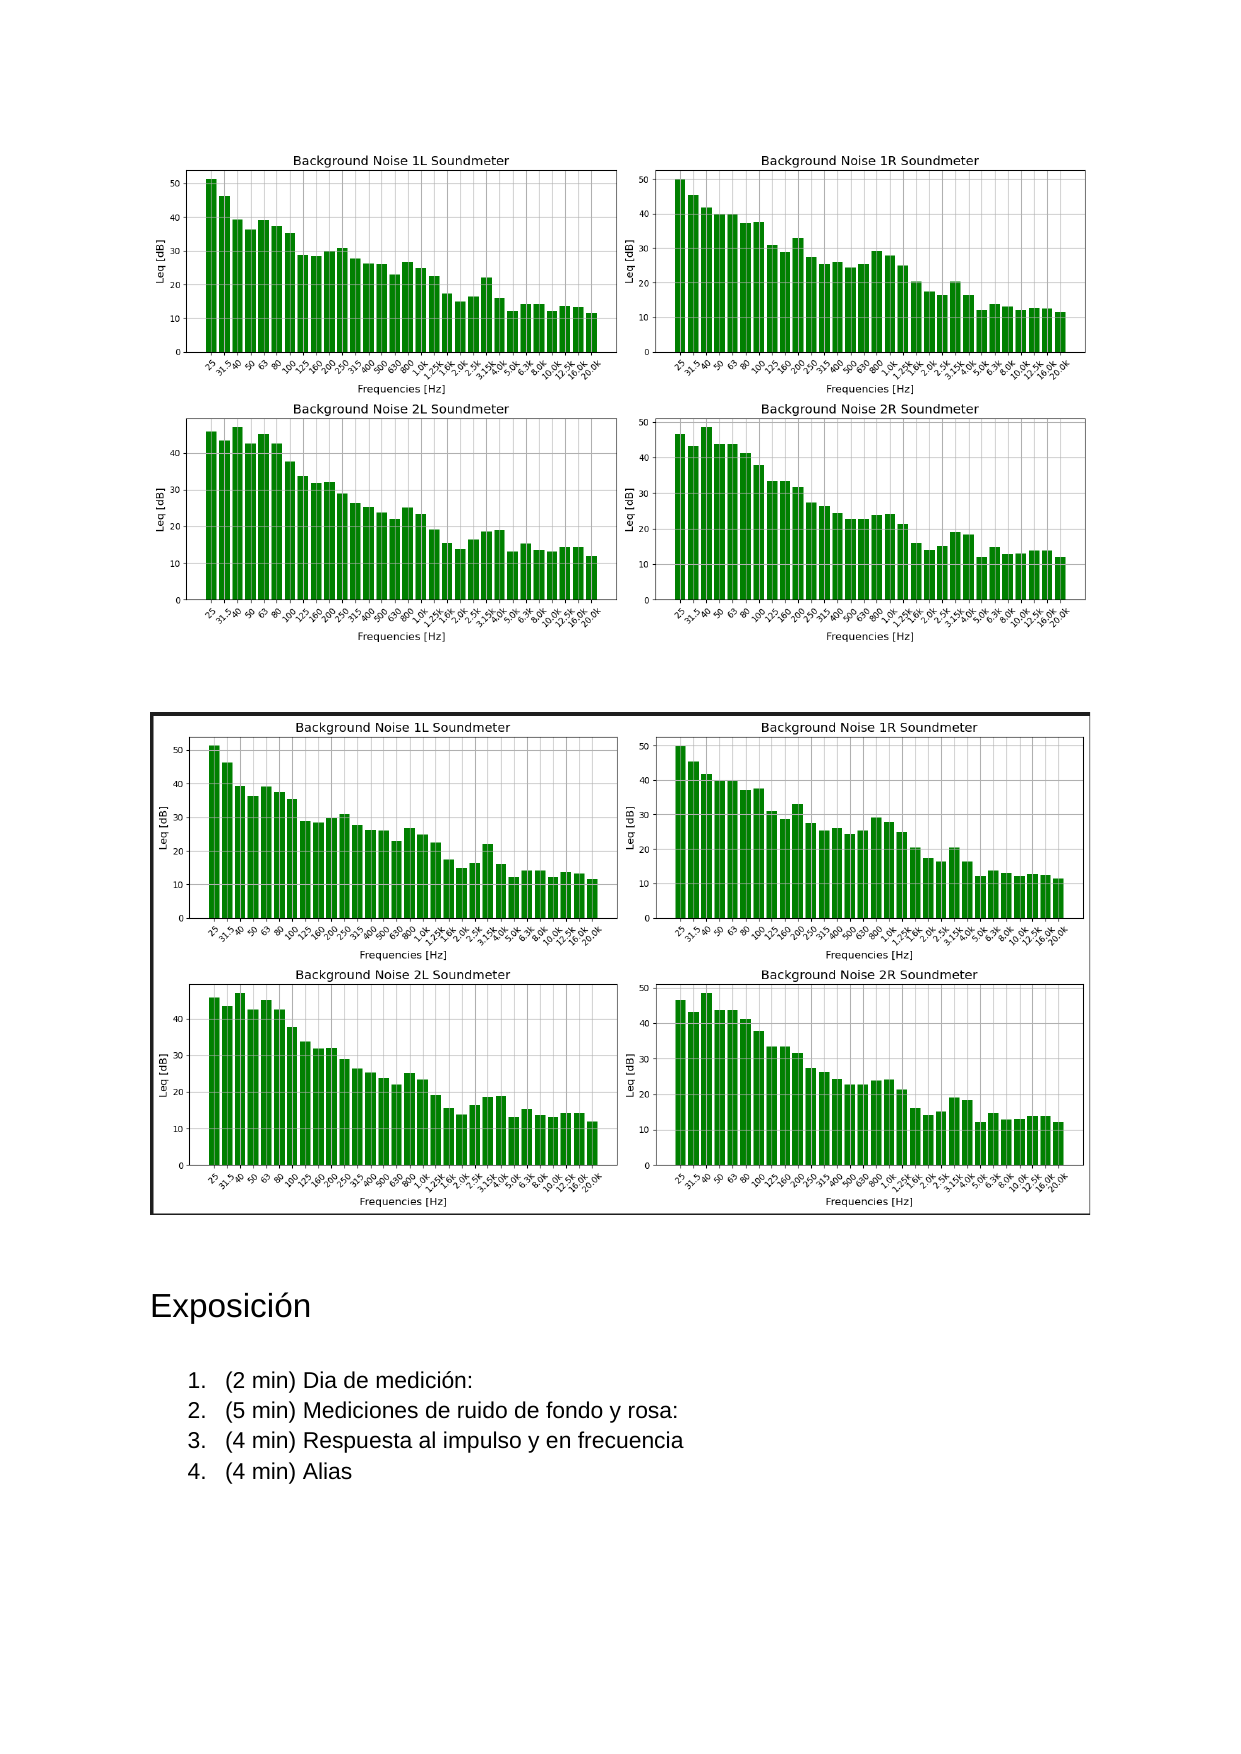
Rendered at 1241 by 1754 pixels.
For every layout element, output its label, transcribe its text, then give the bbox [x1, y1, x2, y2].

picture [150, 712, 1091, 1215]
subtitle Exposición [150, 1286, 1090, 1324]
list (4 min) Respuesta al impulso y en frecuencia [187, 1427, 1090, 1454]
list (4 min) Alias [187, 1458, 1090, 1484]
list (2 min) Dia de medición: [187, 1367, 1090, 1393]
list (5 min) Mediciones de ruido de fondo y rosa: [187, 1397, 1090, 1423]
picture [150, 150, 1091, 648]
